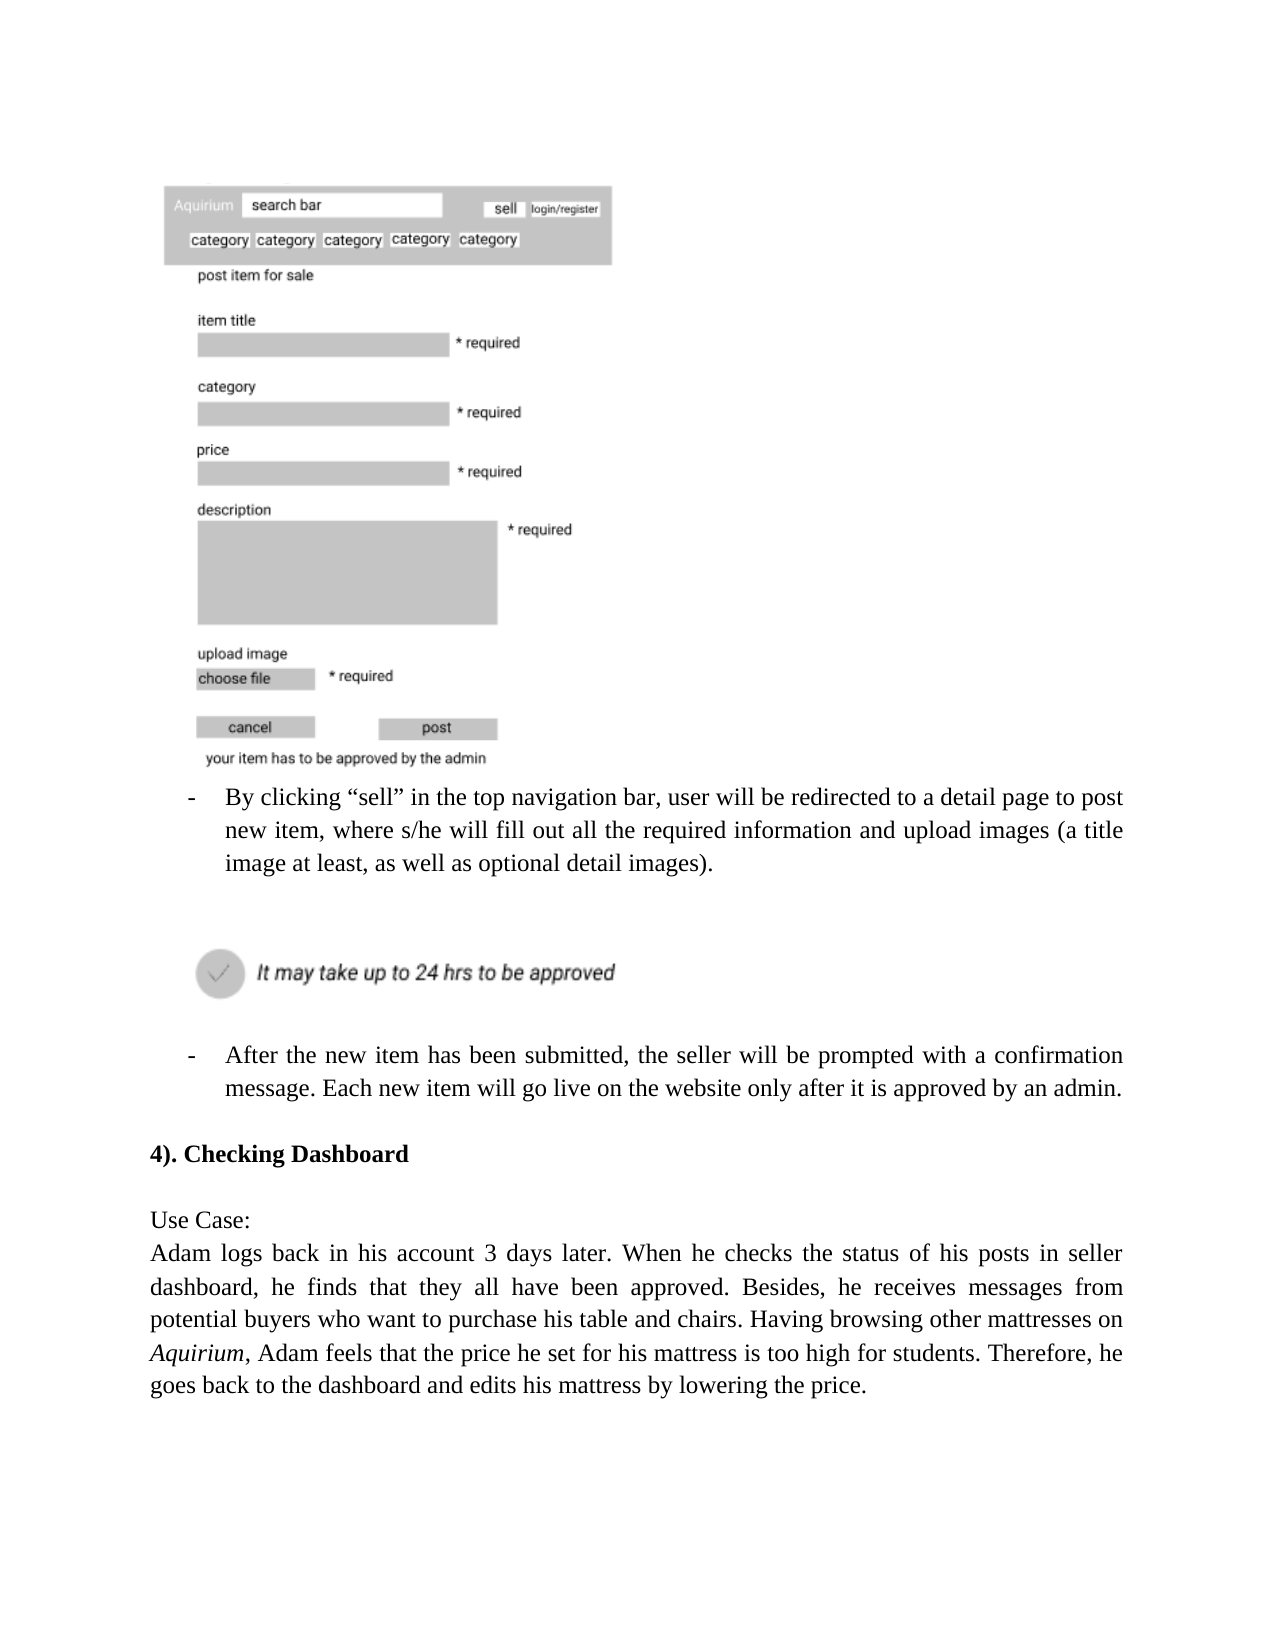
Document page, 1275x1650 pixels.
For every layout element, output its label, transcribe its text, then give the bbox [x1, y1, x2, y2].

picture [150, 913, 661, 1037]
list By clicking “sell” in the top navigation bar, user will be redirected to a detail page to post new item, where s/he will fill out all the required information and upload images (a title image at least, as well as optional detail images). [187, 782, 1125, 877]
text Use Case: [150, 1206, 1125, 1234]
text 4). Checking Dashboard [150, 1139, 1125, 1168]
picture [156, 183, 617, 778]
text Adam logs back in his account 3 days later. When he checks the status of his posts in seller dashboard, he finds that they all have been approved. Besides, he receives messages from potential buyers who want to purchase his table and chairs. Having browsing other mattresses on Aquirium, Adam feels that the price he set for his mattress is too high for students. Therefore, he goes back to the dashboard and edits his mattress by lowering the price. [150, 1238, 1125, 1399]
list After the new item has been submitted, the seller will be prompted with a confirmation message. Each new item will go live on the website only after it is approved by an admin. [187, 1040, 1125, 1102]
